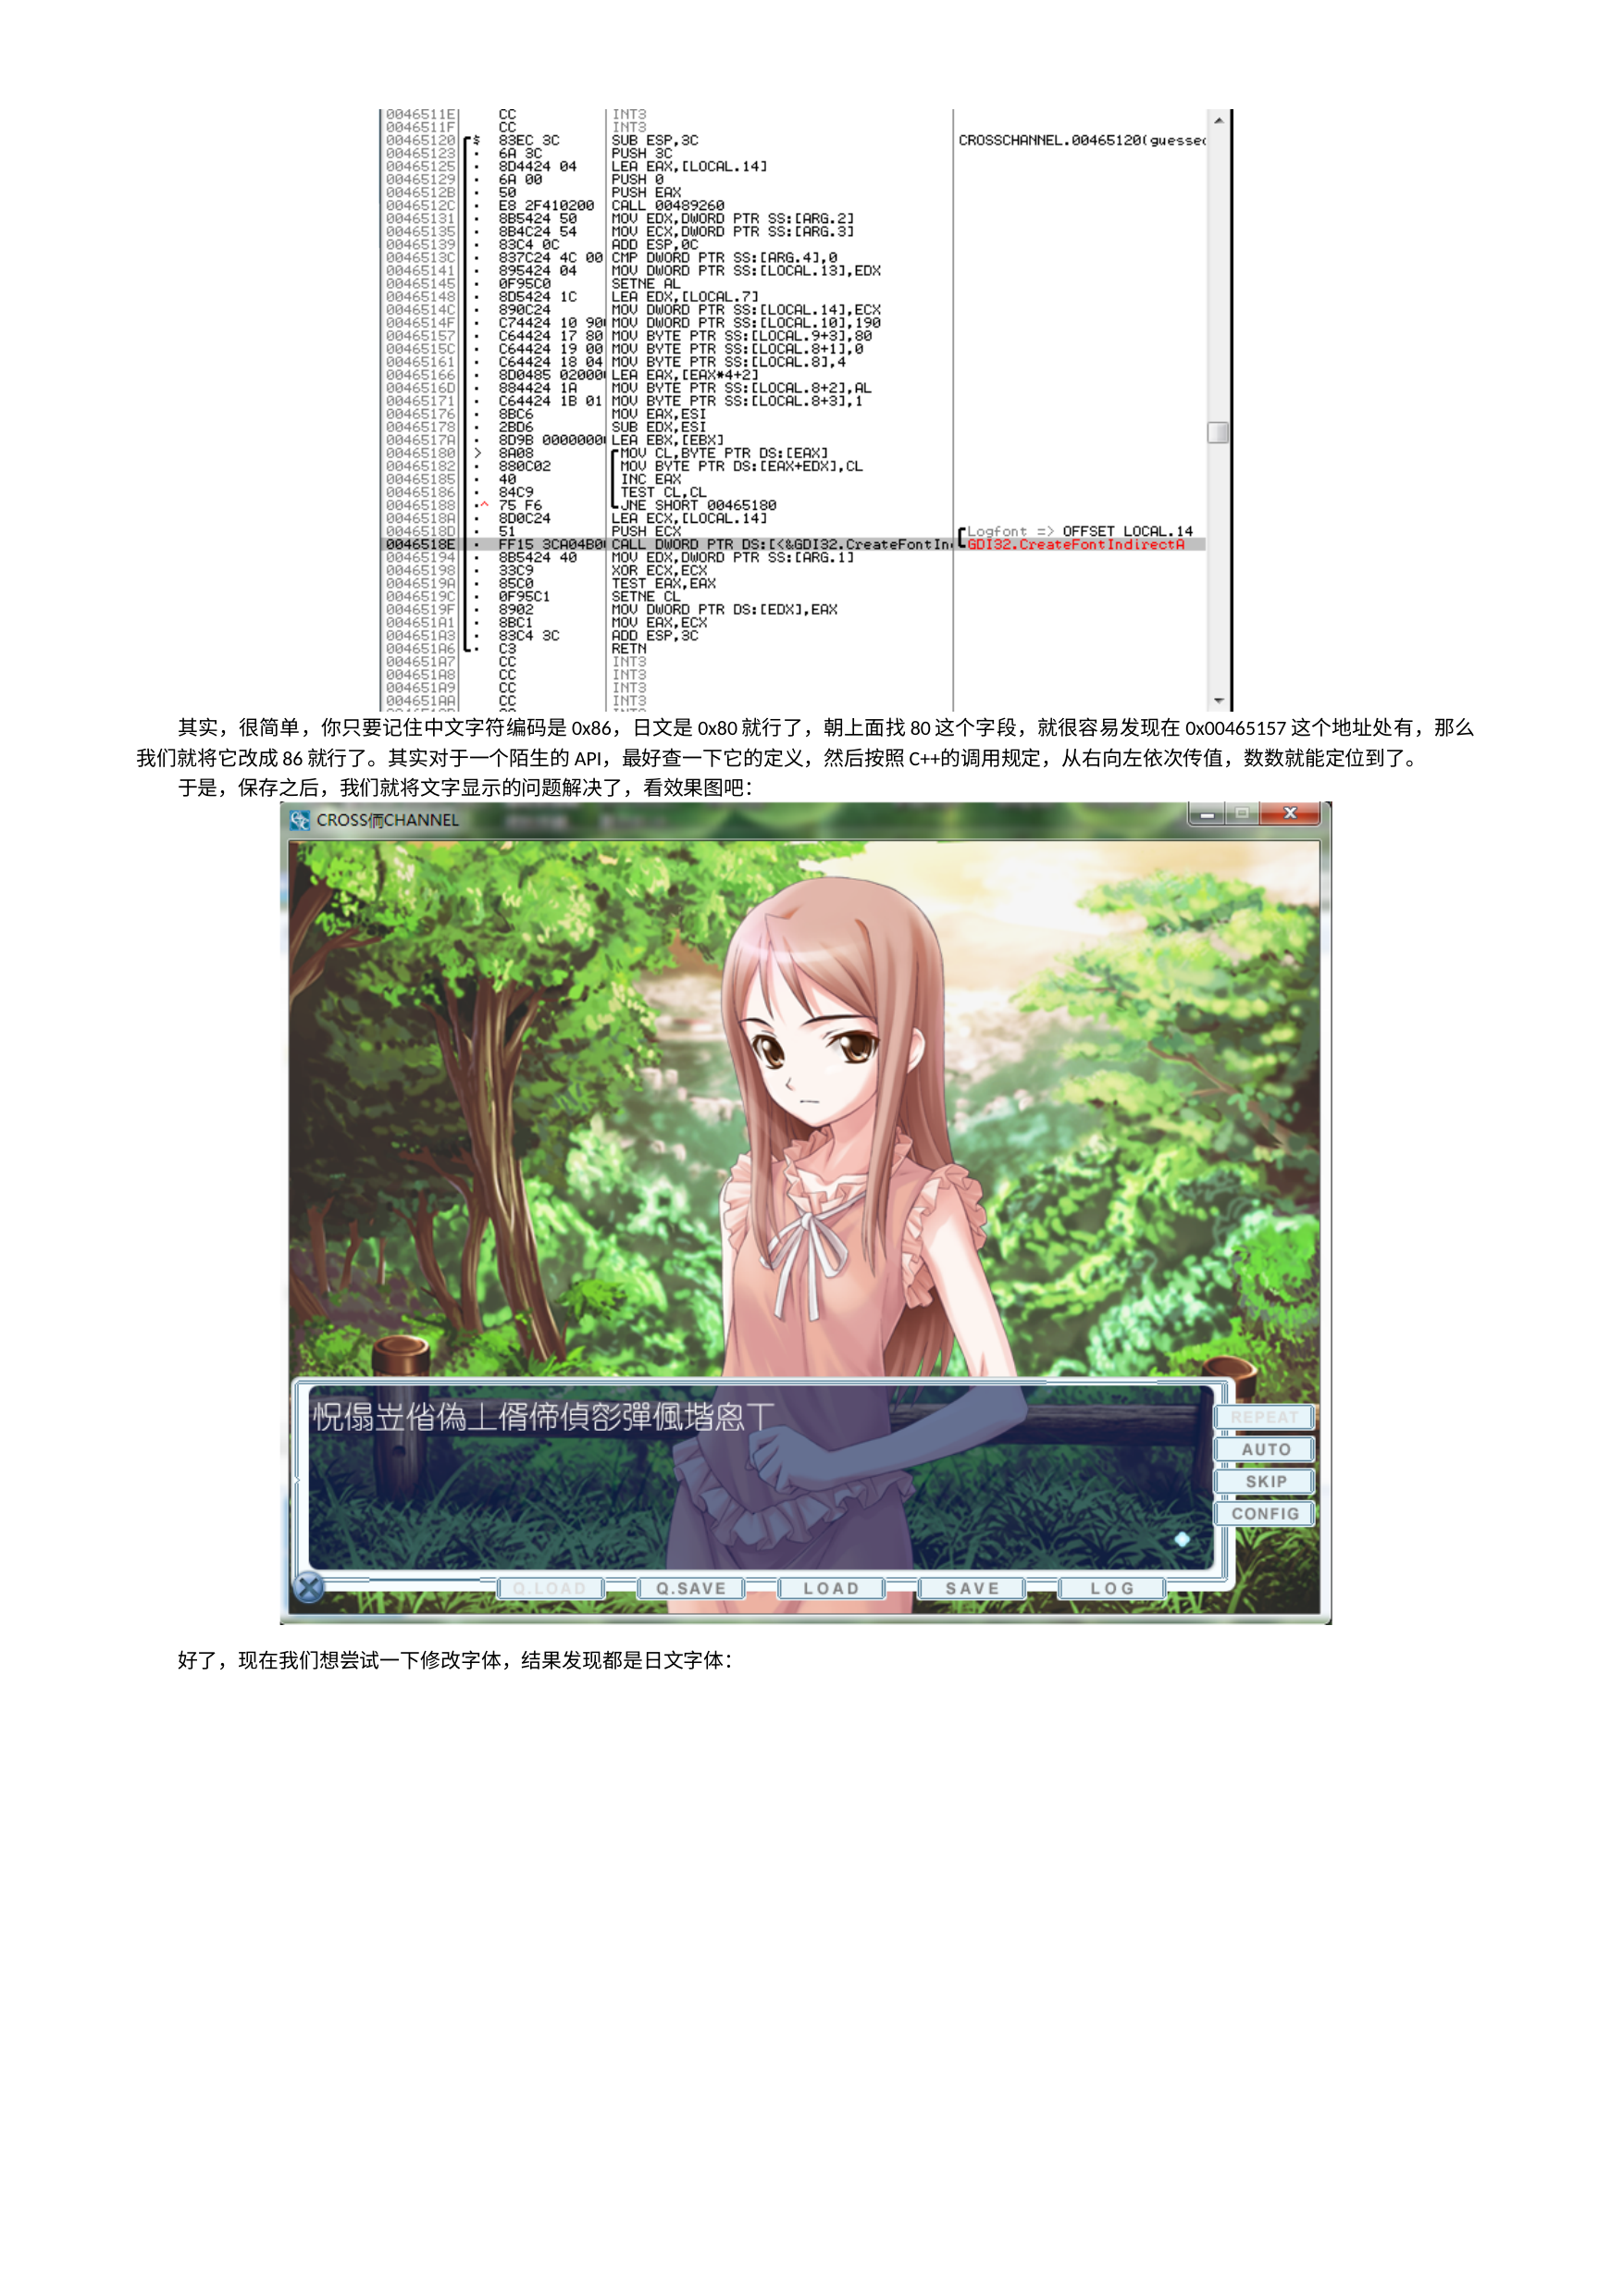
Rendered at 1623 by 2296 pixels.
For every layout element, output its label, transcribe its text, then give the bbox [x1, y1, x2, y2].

picture [279, 801, 1332, 1625]
text 于是，保存之后，我们就将文字显示的问题解决了，看效果图吧： [137, 772, 1475, 801]
text 好了，现在我们想尝试一下修改字体，结果发现都是日文字体： [137, 1644, 1475, 1674]
picture [378, 109, 1233, 712]
text 其实，很简单，你只要记住中文字符编码是0x86，日文是0x80就行了，朝上面找80这个字段，就很容易发现在0x00465157这个地址处有，那么我们就将它改成86就行了。其实对于一个陌生的API，最好查一下它的定义，然后按照C++的调用规定，从右向左依次传值，数数就能定位到了。 [137, 712, 1475, 772]
